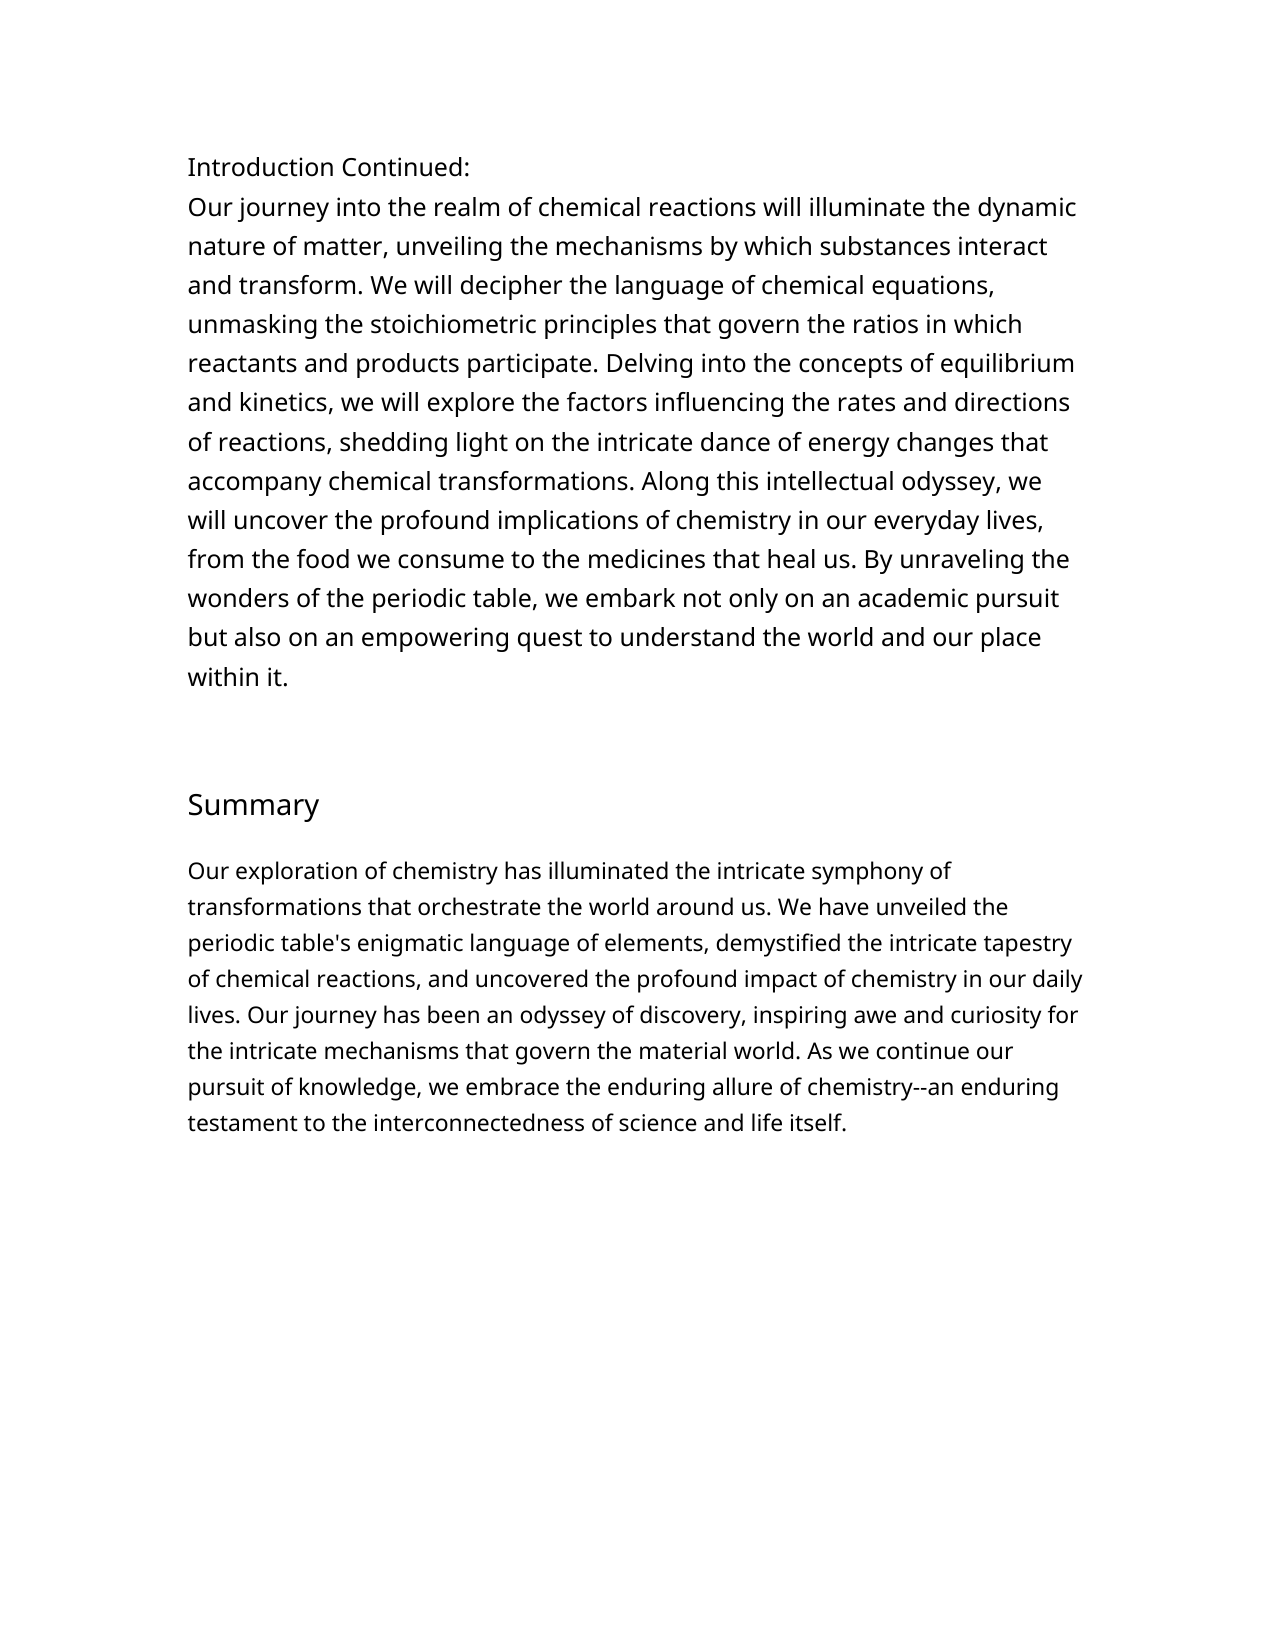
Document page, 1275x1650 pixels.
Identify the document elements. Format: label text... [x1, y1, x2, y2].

text Summary [187, 784, 1087, 824]
text Our exploration of chemistry has illuminated the intricate symphony of transformations that orchestrate the world around us. We have unveiled the periodic table's enigmatic language of elements, demystified the intricate tapestry of chemical reactions, and uncovered the profound impact of chemistry in our daily lives. Our journey has been an odyssey of discovery, inspiring awe and curiosity for the intricate mechanisms that govern the material world. As we continue our pursuit of knowledge, we embrace the enduring allure of chemistry--an enduring testament to the interconnectedness of science and life itself. [187, 855, 1087, 1138]
text Introduction Continued: Our journey into the realm of chemical reactions will illuminate the dynamic nature of matter, unveiling the mechanisms by which substances interact and transform. We will decipher the language of chemical equations, unmasking the stoichiometric principles that govern the ratios in which reactants and products participate. Delving into the concepts of equilibrium and kinetics, we will explore the factors influencing the rates and directions of reactions, shedding light on the intricate dance of energy changes that accompany chemical transformations. Along this intellectual odyssey, we will uncover the profound implications of chemistry in our everyday lives, from the food we consume to the medicines that heal us. By unraveling the wonders of the periodic table, we embark not only on an academic pursuit but also on an empowering quest to understand the world and our place within it. [187, 150, 1087, 693]
